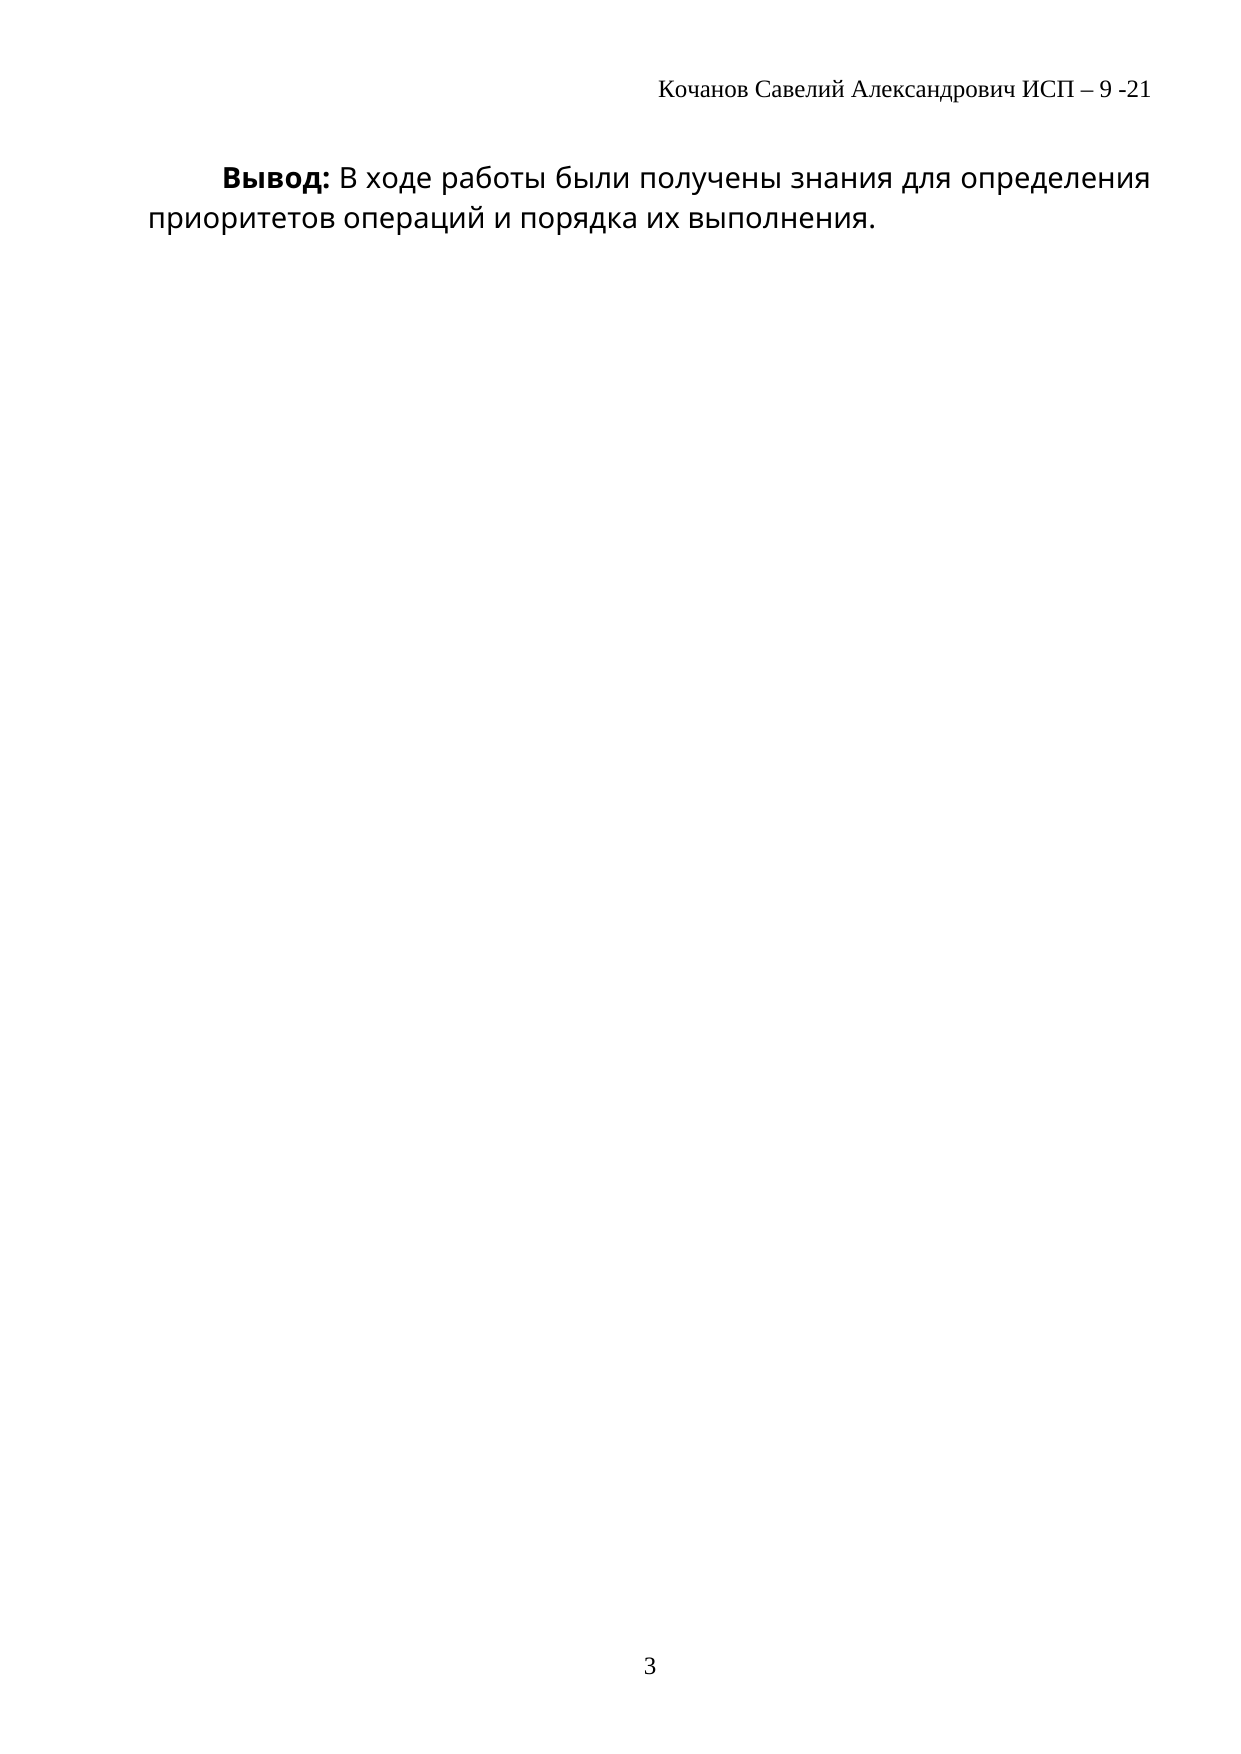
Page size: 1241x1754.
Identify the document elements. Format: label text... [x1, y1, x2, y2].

list Вывод: В ходе работы были получены знания для определения приоритетов операций и порядка их выполнения. [148, 158, 1152, 237]
